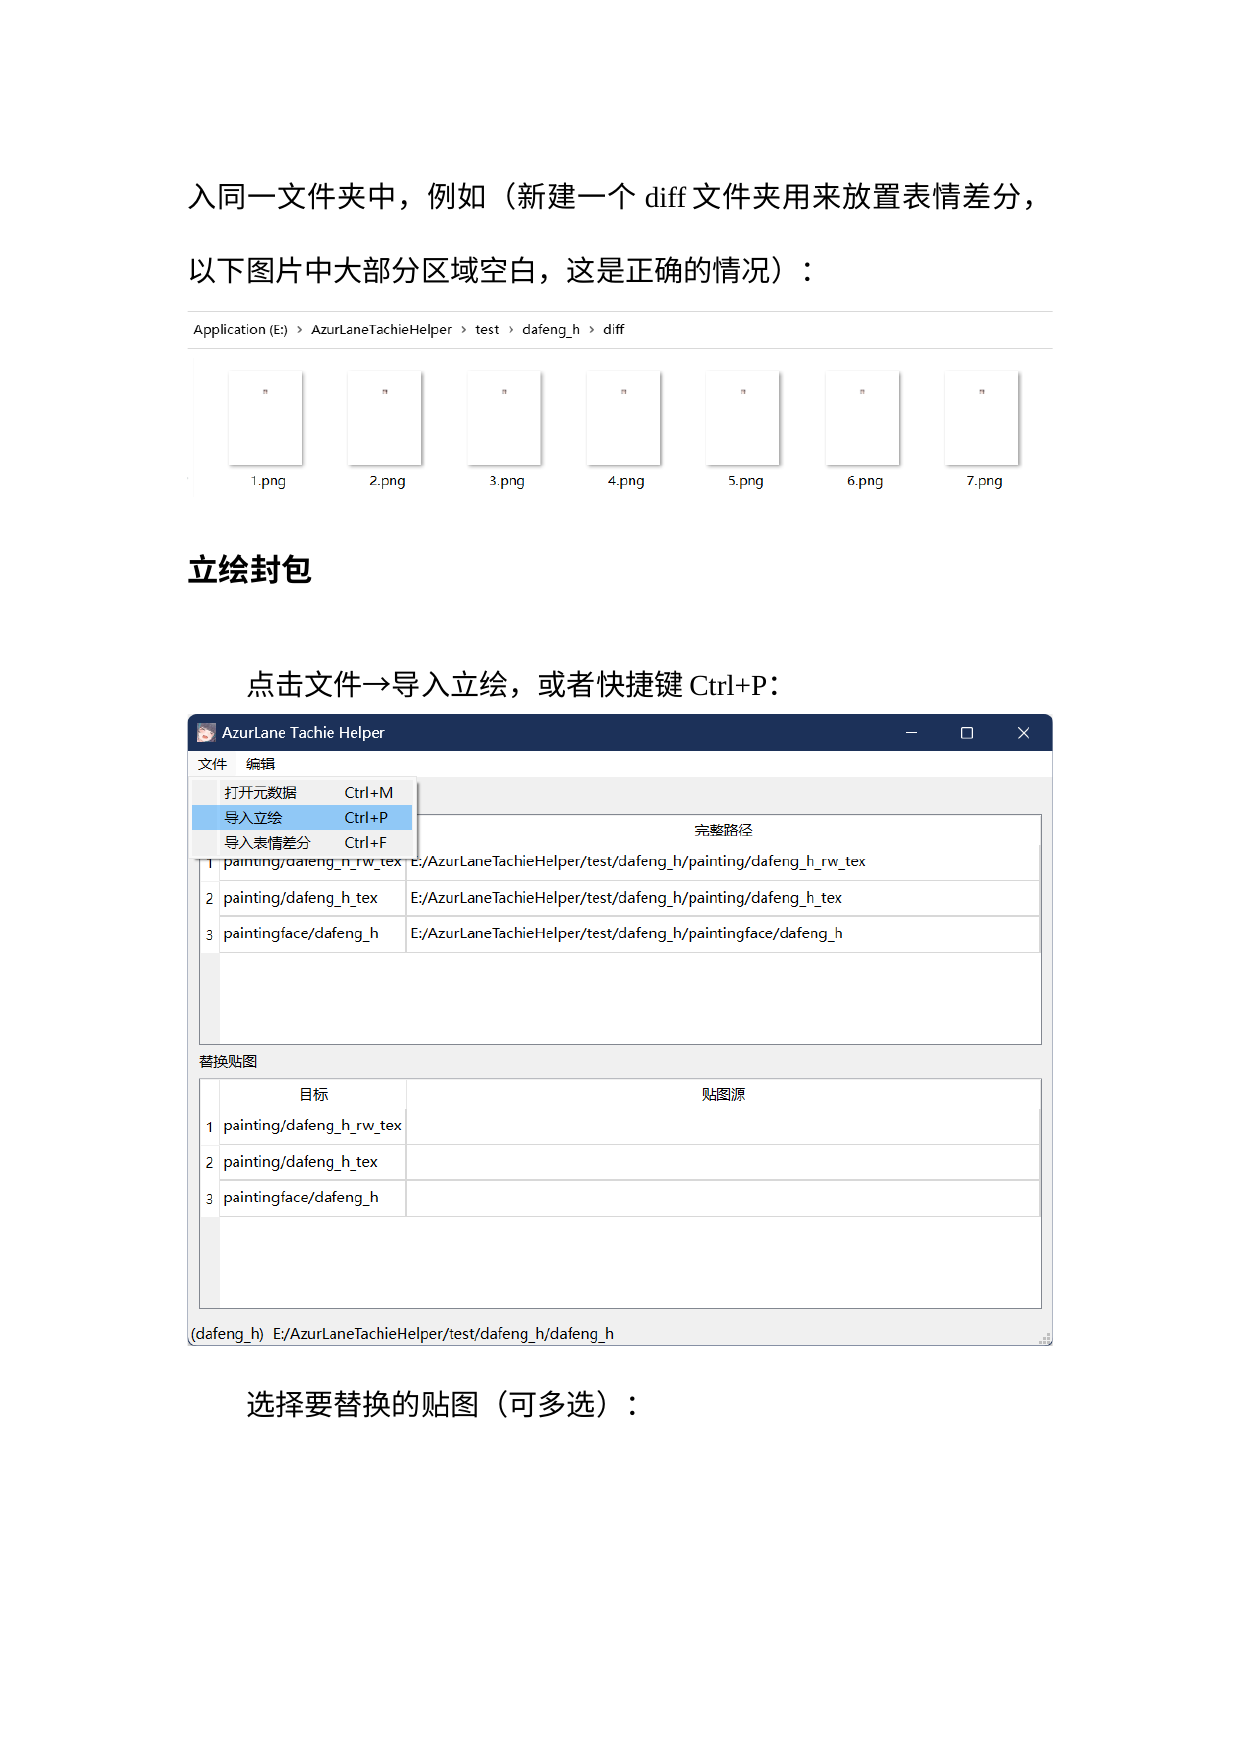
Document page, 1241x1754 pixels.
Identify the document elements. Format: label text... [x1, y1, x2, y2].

text 选择要替换的贴图（可多选）： [187, 1370, 1053, 1435]
picture [187, 714, 1053, 1346]
subtitle 立绘封包 [187, 535, 1053, 600]
picture [187, 307, 1053, 497]
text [187, 162, 1053, 302]
text 点击文件→导入立绘，或者快捷键Ctrl+P： [187, 650, 1053, 714]
